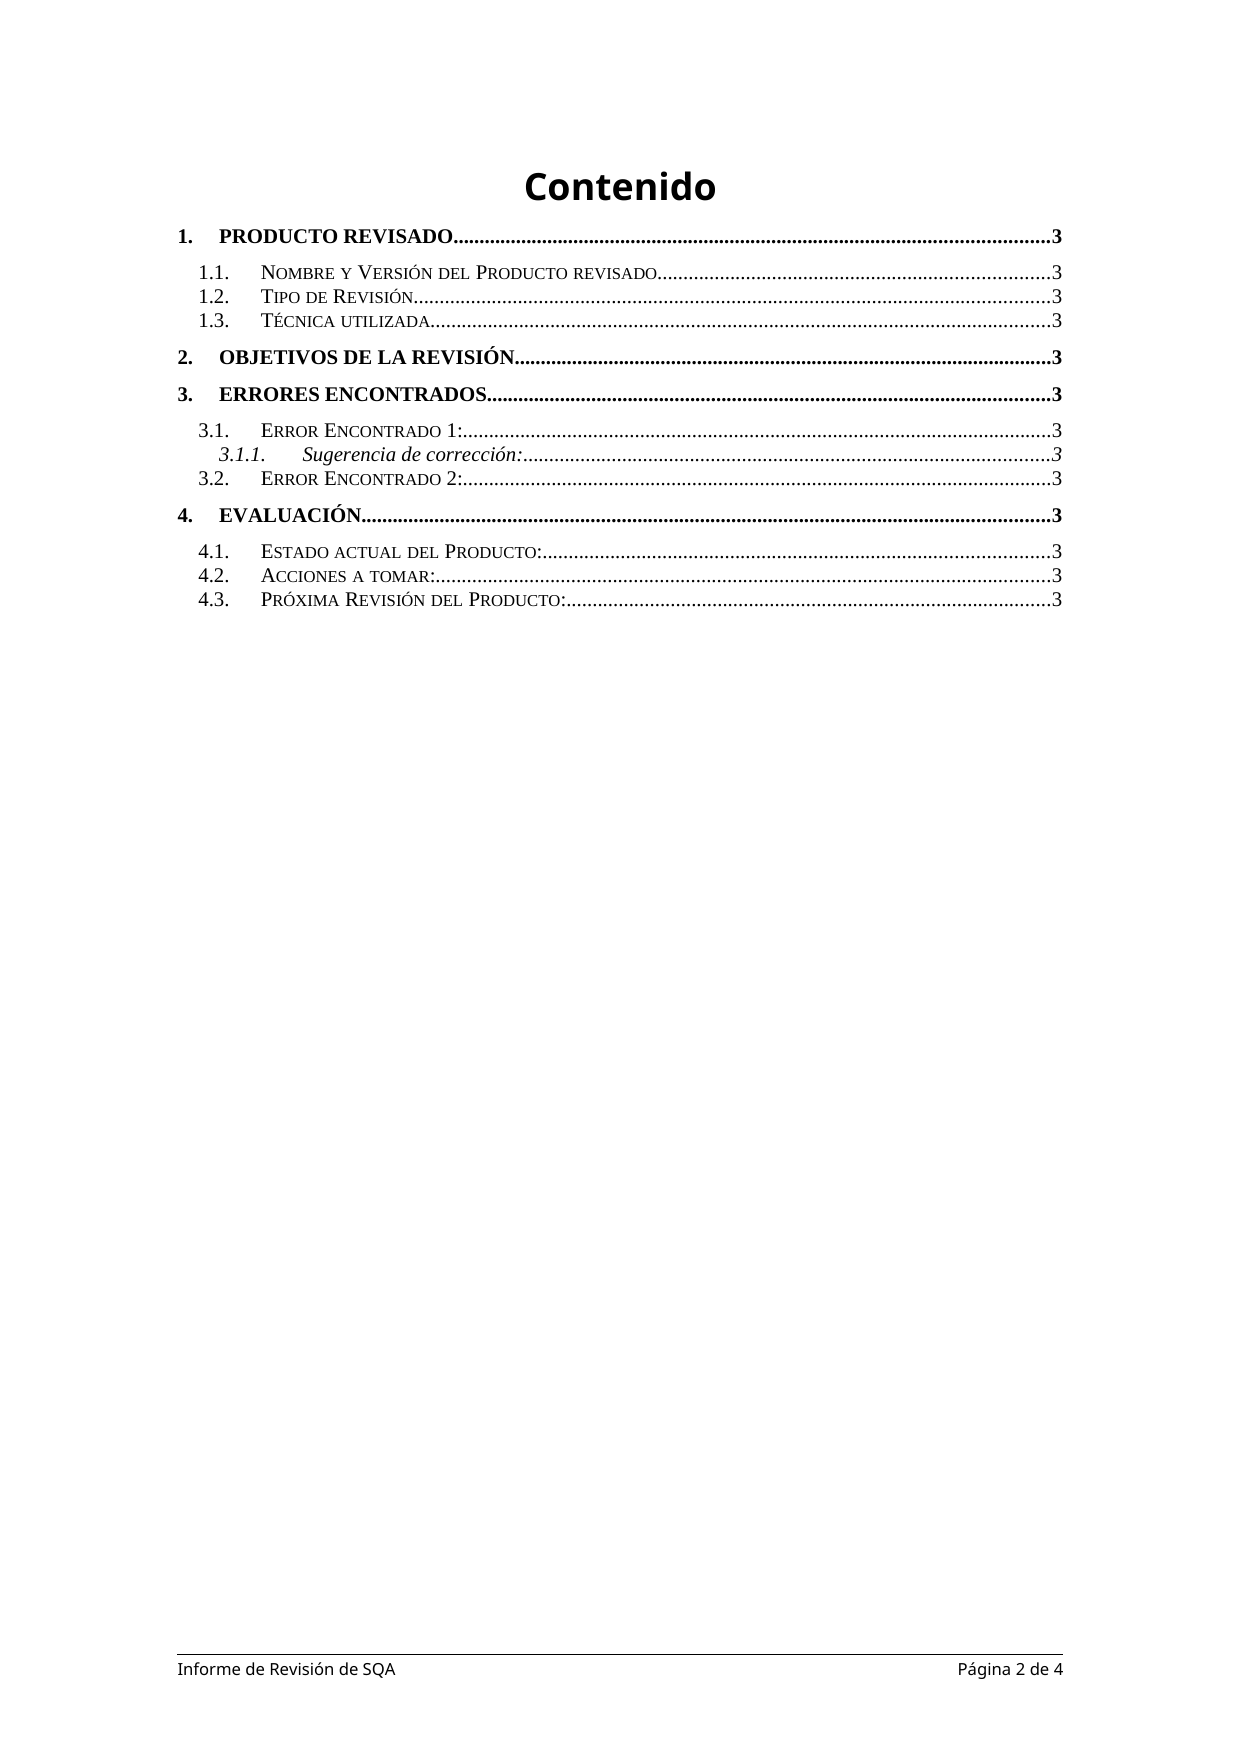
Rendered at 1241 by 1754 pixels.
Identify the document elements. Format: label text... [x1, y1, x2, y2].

text 1.3. Técnica utilizada 3 [198, 308, 1063, 332]
text 1. Producto revisado 3 [177, 224, 1063, 248]
text 4.2. Acciones a tomar: 3 [198, 563, 1063, 587]
text 4.1. Estado actual del Producto: 3 [198, 539, 1063, 563]
text 1.2. Tipo de Revisión 3 [198, 284, 1063, 308]
text 4. Evaluación 3 [177, 503, 1063, 527]
text 2. Objetivos de la Revisión 3 [177, 345, 1063, 369]
text 3. Errores Encontrados 3 [177, 381, 1063, 406]
text 1.1. Nombre y Versión del Producto revisado 3 [198, 260, 1063, 284]
text 4.3. Próxima Revisión del Producto: 3 [198, 587, 1063, 611]
text 3.1. Error Encontrado 1: 3 [198, 418, 1063, 442]
text 3.2. Error Encontrado 2: 3 [198, 466, 1063, 490]
text Contenido [177, 160, 1063, 211]
text 3.1.1. Sugerencia de corrección: 3 [219, 442, 1063, 466]
